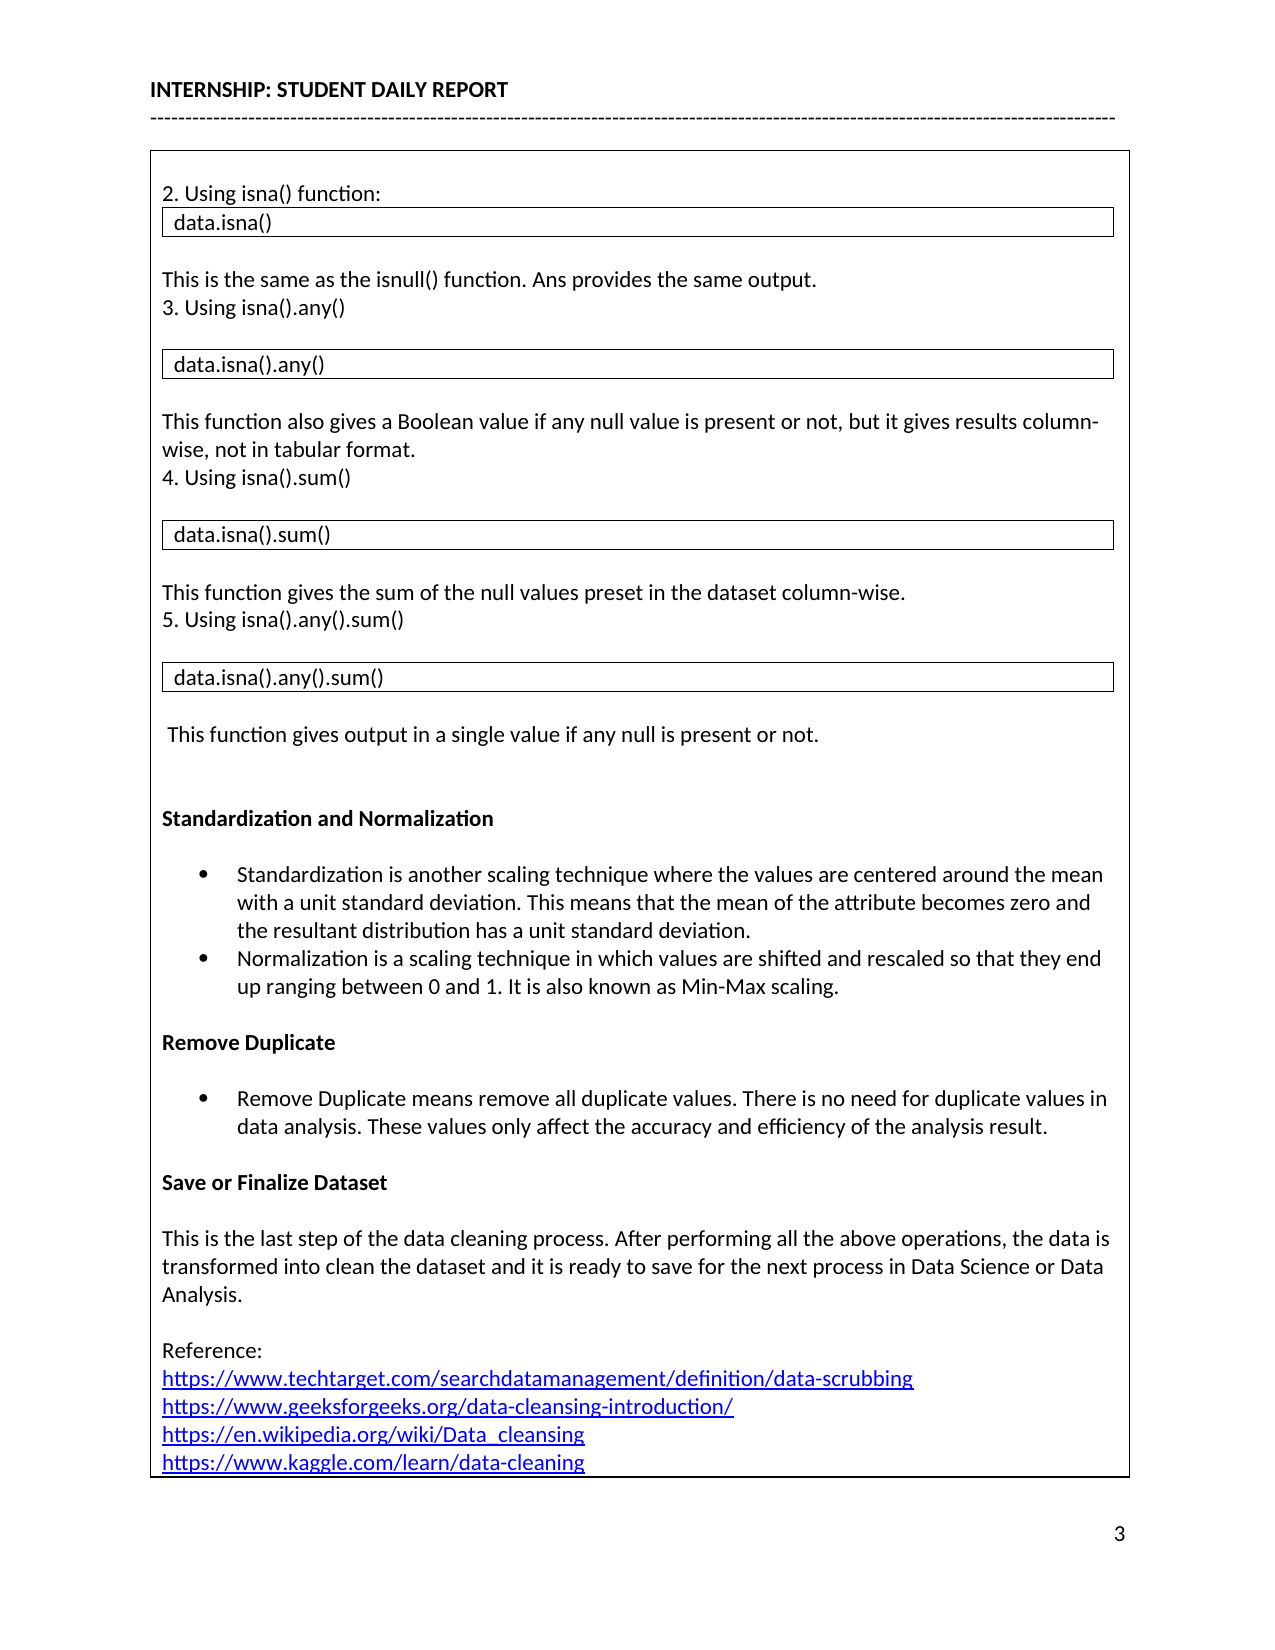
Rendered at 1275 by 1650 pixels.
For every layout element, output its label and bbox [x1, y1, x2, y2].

table_cell [151, 151, 1129, 1476]
